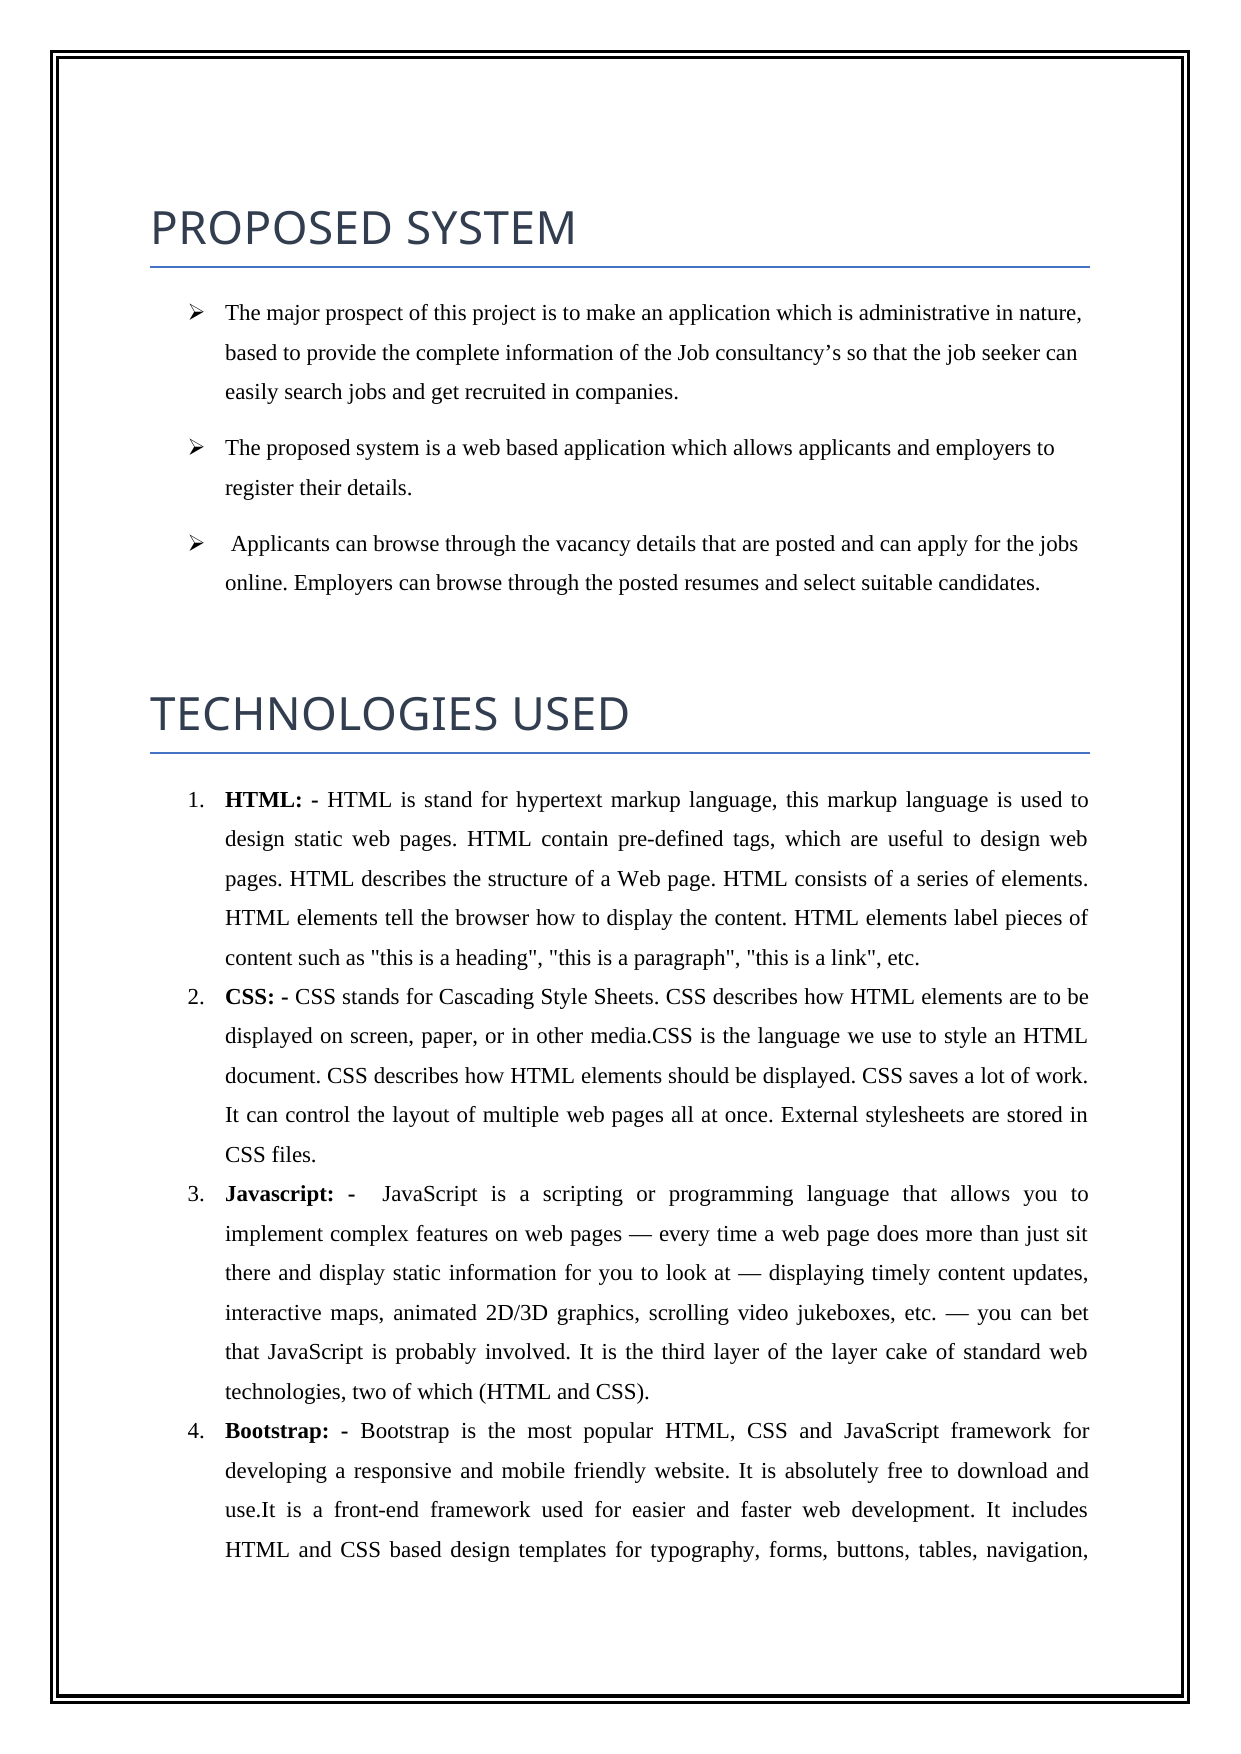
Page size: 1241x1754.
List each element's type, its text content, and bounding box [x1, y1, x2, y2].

list HTML: - HTML is stand for hypertext markup language, this markup language is used to design static web pages. HTML contain pre-defined tags, which are useful to design web pages. HTML describes the structure of a Web page. HTML consists of a series of elements. HTML elements tell the browser how to display the content. HTML elements label pieces of content such as "this is a heading", "this is a paragraph", "this is a link", etc. [187, 786, 1090, 970]
list Applicants can browse through the vacancy details that are posted and can apply for the jobs online. Employers can browse through the posted resumes and select suitable candidates. [187, 530, 1090, 596]
list Javascript: - JavaScript is a scripting or programming language that allows you to implement complex features on web pages — every time a web page does more than just sit there and display static information for you to look at — displaying timely content updates, interactive maps, animated 2D/3D graphics, scrolling video jukeboxes, etc. — you can bet that JavaScript is probably involved. It is the third layer of the layer cake of standard web technologies, two of which (HTML and CSS). [187, 1181, 1090, 1404]
title PROPOSED SYSTEM [150, 195, 1090, 266]
list The major prospect of this project is to make an application which is administrative in nature, based to provide the complete information of the Job consultancy’s so that the job seeker can easily search jobs and get recruited in companies. [187, 299, 1090, 404]
title TECHNOLOGIES USED [150, 682, 1090, 752]
list The proposed system is a web based application which allows applicants and employers to register their details. [187, 434, 1090, 500]
list CSS: - CSS stands for Cascading Style Sheets. CSS describes how HTML elements are to be displayed on screen, paper, or in other media.CSS is the language we use to style an HTML document. CSS describes how HTML elements should be displayed. CSS saves a lot of work. It can control the layout of multiple web pages all at once. External stylesheets are stored in CSS files. [187, 983, 1090, 1167]
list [187, 1417, 1090, 1562]
